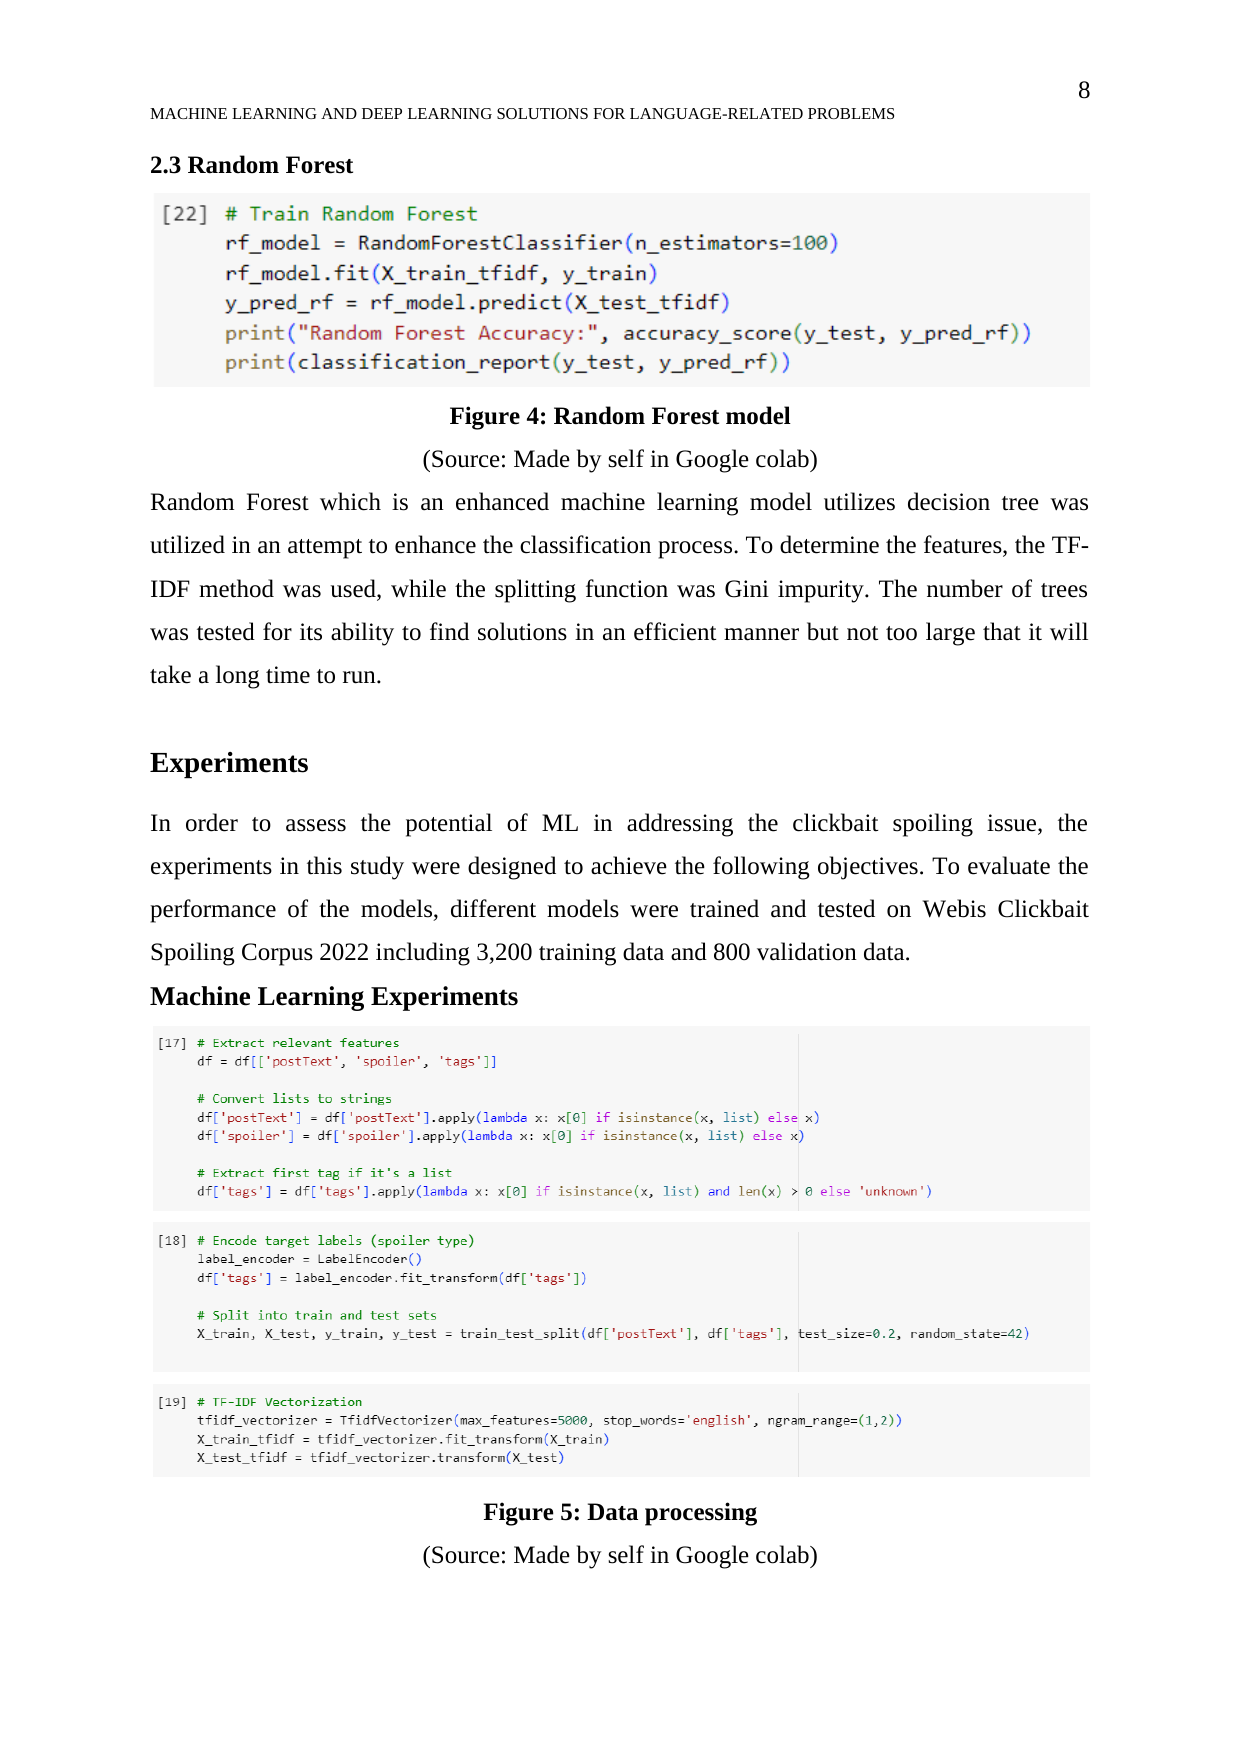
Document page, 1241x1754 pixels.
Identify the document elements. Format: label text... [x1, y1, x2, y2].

text In order to assess the potential of ML in addressing the clickbait spoiling issue, the experiments in this study were designed to achieve the following objectives. To evaluate the performance of the models, different models were trained and tested on Webis Clickbait Spoiling Corpus 2022 including 3,200 training data and 800 validation data. [150, 808, 1090, 966]
text (Source: Made by self in Google colab) [150, 1541, 1090, 1569]
text Random Forest which is an enhanced machine learning model utilizes decision tree was utilized in an attempt to enhance the classification process. To determine the features, the TF-IDF method was used, while the splitting function was Gini impurity. The number of trees was tested for its ability to find solutions in an efficient manner but not too large that it will take a long time to run. [150, 487, 1090, 689]
text Figure 5: Data processing [150, 1497, 1090, 1526]
subtitle Machine Learning Experiments [150, 980, 1090, 1011]
subtitle 2.3 Random Forest [150, 150, 1090, 179]
text (Source: Made by self in Google colab) [150, 444, 1090, 473]
text Figure 4: Random Forest model [150, 401, 1090, 430]
subtitle Experiments [150, 745, 1090, 778]
picture [150, 1026, 1091, 1483]
picture [150, 193, 1091, 387]
